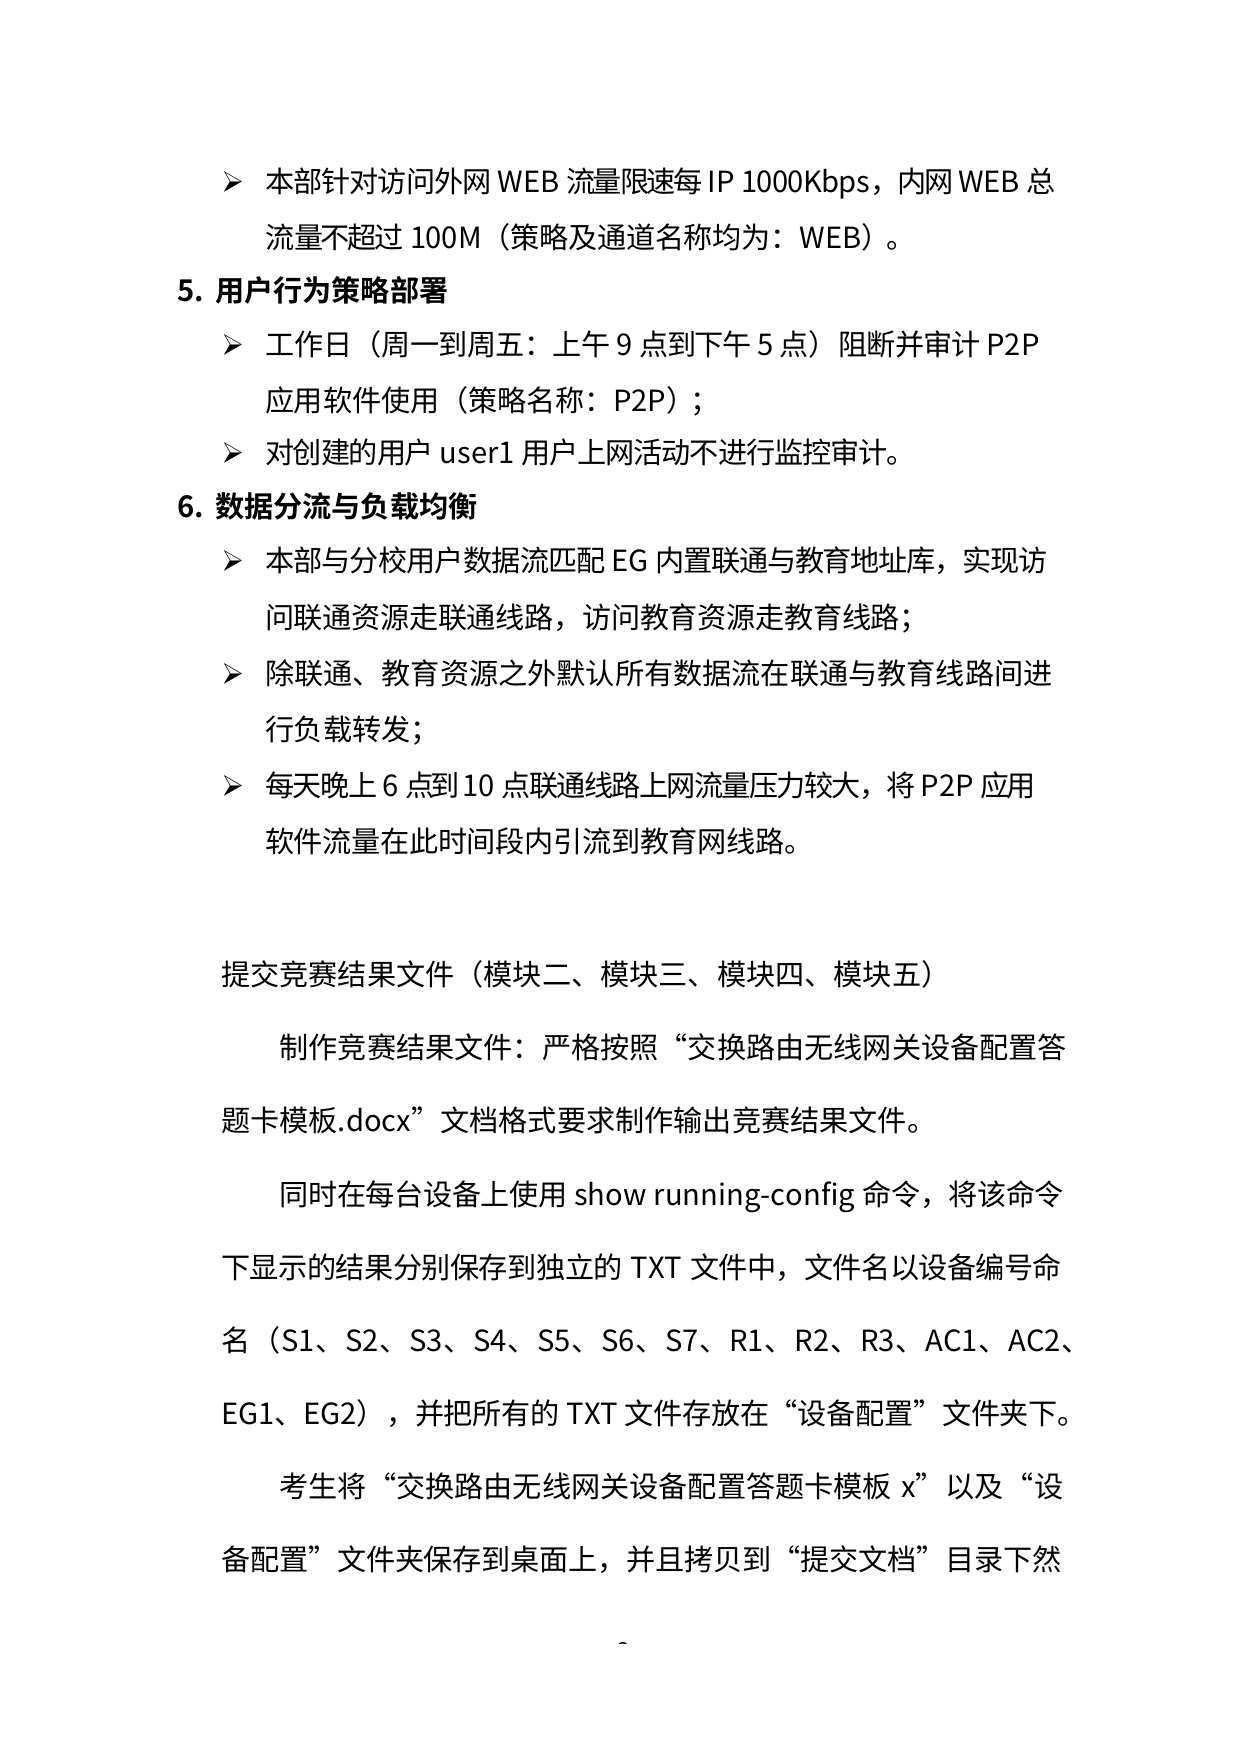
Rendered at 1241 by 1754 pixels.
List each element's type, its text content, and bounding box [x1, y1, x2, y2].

list 除联通、教育资源之外默认所有数据流在联通与教育线路间进行负载转发； [221, 650, 1063, 749]
list 本部针对访问外网 WEB 流量限速每 IP 1000Kbps，内网 WEB 总流量不超过 100M（策略及通道名称均为：WEB）。 [221, 159, 1064, 257]
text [221, 1463, 1064, 1579]
list 工作日（周一到周五：上午 9 点到下午 5 点）阻断并审计 P2P 应用软件使用（策略名称：P2P）； [221, 321, 1063, 419]
subtitle 用户行为策略部署 [177, 271, 1240, 308]
text 提交竞赛结果文件（模块二、模块三、模块四、模块五） [221, 951, 1240, 994]
list 对创建的用户 user1 用户上网活动不进行监控审计。 [221, 433, 1240, 471]
list 每天晚上 6 点到 10 点联通线路上网流量压力较大，将 P2P 应用软件流量在此时间段内引流到教育网线路。 [221, 763, 1064, 861]
text 同时在每台设备上使用 show running-config 命令，将该命令下显示的结果分别保存到独立的 TXT 文件中，文件名以设备编号命名（S1、S2、S3、S4、S5、S6、S7、R1、R2、R3、AC1、AC2、EG1、EG2），并把所有的 TXT 文件存放在“设备配置”文件夹下。 [221, 1171, 1064, 1433]
text 制作竞赛结果文件：严格按照“交换路由无线网关设备配置答题卡模板.docx”文档格式要求制作输出竞赛结果文件。 [221, 1025, 1069, 1140]
list 本部与分校用户数据流匹配 EG 内置联通与教育地址库，实现访问联通资源走联通线路，访问教育资源走教育线路； [221, 538, 1063, 636]
subtitle 数据分流与负载均衡 [177, 483, 1240, 525]
